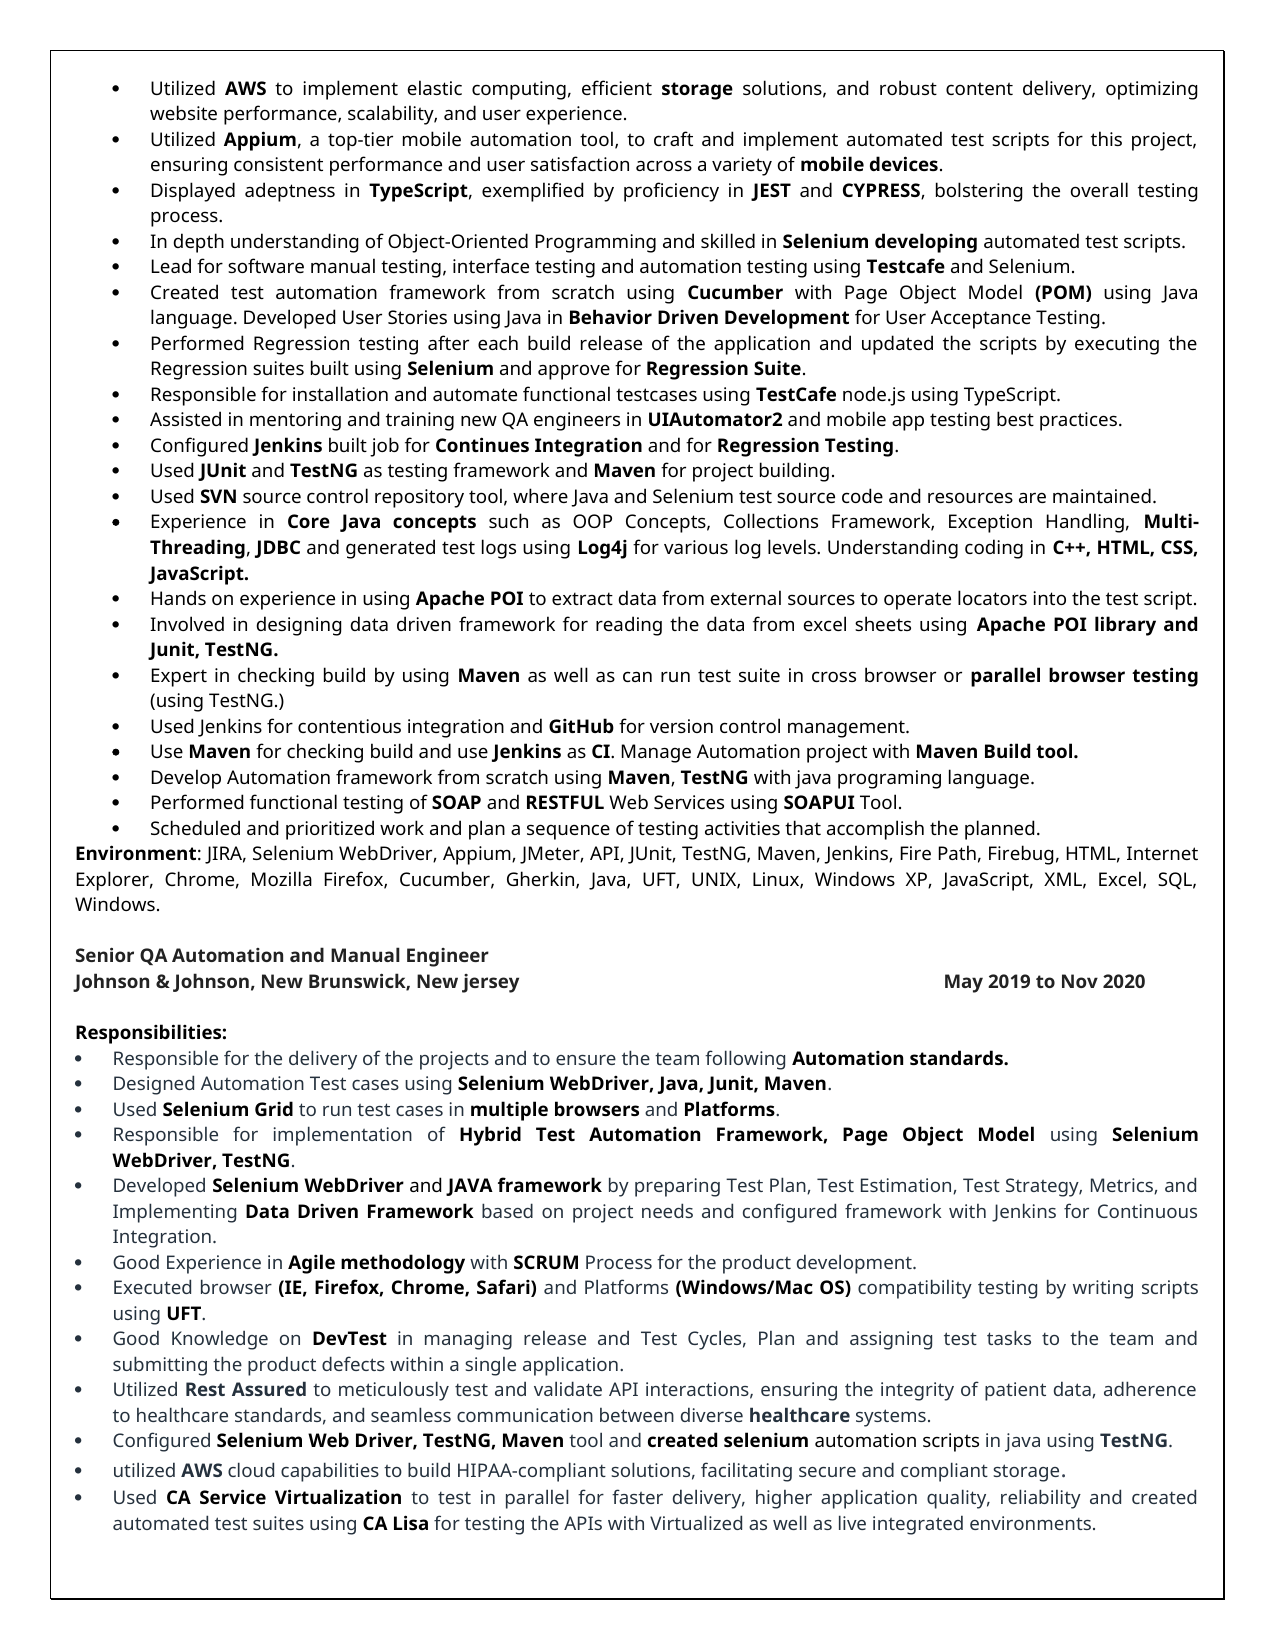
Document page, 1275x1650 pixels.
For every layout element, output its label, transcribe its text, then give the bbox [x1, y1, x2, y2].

list Executed browser (IE, Firefox, Chrome, Safari) and Platforms (Windows/Mac OS) compatibility testing by writing scripts using UFT. [75, 1274, 1199, 1326]
list Performed functional testing of SOAP and RESTFUL Web Services using SOAPUI Tool. [112, 789, 1199, 815]
list Configured Jenkins built job for Continues Integration and for Regression Testing. [112, 432, 1199, 458]
text Johnson & Johnson, New Brunswick, New jersey May 2019 to Nov 2020 [75, 968, 1199, 994]
list Hands on experience in using Apache POI to extract data from external sources to operate locators into the test script. [112, 585, 1199, 611]
text Senior QA Automation and Manual Engineer [75, 943, 1199, 968]
list Develop Automation framework from scratch using Maven, TestNG with java programing language. [112, 764, 1199, 789]
list Expert in checking build by using Maven as well as can run test suite in cross browser or parallel browser testing (using TestNG.) [112, 662, 1199, 713]
list Responsible for installation and automate functional testcases using TestCafe node.js using TypeScript. [112, 381, 1199, 407]
list Performed Regression testing after each build release of the application and updated the scripts by executing the Regression suites built using Selenium and approve for Regression Suite. [112, 330, 1199, 381]
list Developed Selenium WebDriver and JAVA framework by preparing Test Plan, Test Estimation, Test Strategy, Metrics, and Implementing Data Driven Framework based on project needs and configured framework with Jenkins for Continuous Integration. [75, 1172, 1199, 1249]
list Good Knowledge on DevTest in managing release and Test Cycles, Plan and assigning test tasks to the team and submitting the product defects within a single application. [75, 1326, 1199, 1377]
list Responsible for implementation of Hybrid Test Automation Framework, Page Object Model using Selenium WebDriver, TestNG. [75, 1121, 1199, 1172]
list Used SVN source control repository tool, where Java and Selenium test source code and resources are maintained. [112, 483, 1199, 509]
list Displayed adeptness in TypeScript, exemplified by proficiency in JEST and CYPRESS, bolstering the overall testing process. [112, 177, 1199, 228]
list Used Jenkins for contentious integration and GitHub for version control management. [112, 713, 1199, 738]
list Used Selenium Grid to run test cases in multiple browsers and Platforms. [75, 1096, 1199, 1121]
list Used CA Service Virtualization to test in parallel for faster delivery, higher application quality, reliability and created automated test suites using CA Lisa for testing the APIs with Virtualized as well as live integrated environments. [75, 1484, 1199, 1535]
list Designed Automation Test cases using Selenium WebDriver, Java, Junit, Maven. [75, 1070, 1199, 1096]
list Created test automation framework from scratch using Cucumber with Page Object Model (POM) using Java language. Developed User Stories using Java in Behavior Driven Development for User Acceptance Testing. [112, 279, 1199, 330]
list Responsible for the delivery of the projects and to ensure the team following Automation standards. [75, 1045, 1199, 1070]
list Use Maven for checking build and use Jenkins as CI. Manage Automation project with Maven Build tool. [112, 738, 1199, 764]
list Good Experience in Agile methodology with SCRUM Process for the product development. [75, 1249, 1199, 1274]
list In depth understanding of Object-Oriented Programming and skilled in Selenium developing automated test scripts. [112, 228, 1199, 254]
list Scheduled and prioritized work and plan a sequence of testing activities that accomplish the planned. [112, 815, 1199, 841]
list Utilized Rest Assured to meticulously test and validate API interactions, ensuring the integrity of patient data, adherence to healthcare standards, and seamless communication between diverse healthcare systems. [75, 1377, 1199, 1428]
list Experience in Core Java concepts such as OOP Concepts, Collections Framework, Exception Handling, Multi-Threading, JDBC and generated test logs using Log4j for various log levels. Understanding coding in C++, HTML, CSS, JavaScript. [112, 509, 1199, 585]
text Responsibilities: [75, 1019, 1199, 1045]
list Involved in designing data driven framework for reading the data from excel sheets using Apache POI library and Junit, TestNG. [112, 611, 1199, 662]
list Lead for software manual testing, interface testing and automation testing using Testcafe and Selenium. [112, 254, 1199, 279]
list utilized AWS cloud capabilities to build HIPAA-compliant solutions, facilitating secure and compliant storage. [75, 1453, 1199, 1484]
list Utilized AWS to implement elastic computing, efficient storage solutions, and robust content delivery, optimizing website performance, scalability, and user experience. [112, 75, 1199, 126]
list Used JUnit and TestNG as testing framework and Maven for project building. [112, 458, 1199, 483]
text Environment: JIRA, Selenium WebDriver, Appium, JMeter, API, JUnit, TestNG, Maven, Jenkins, Fire Path, Firebug, HTML, Internet Explorer, Chrome, Mozilla Firefox, Cucumber, Gherkin, Java, UFT, UNIX, Linux, Windows XP, JavaScript, XML, Excel, SQL, Windows. [75, 841, 1199, 917]
list Utilized Appium, a top-tier mobile automation tool, to craft and implement automated test scripts for this project, ensuring consistent performance and user satisfaction across a variety of mobile devices. [112, 126, 1199, 177]
list Configured Selenium Web Driver, TestNG, Maven tool and created selenium automation scripts in java using TestNG. [75, 1428, 1199, 1453]
list Assisted in mentoring and training new QA engineers in UIAutomator2 and mobile app testing best practices. [112, 407, 1199, 432]
